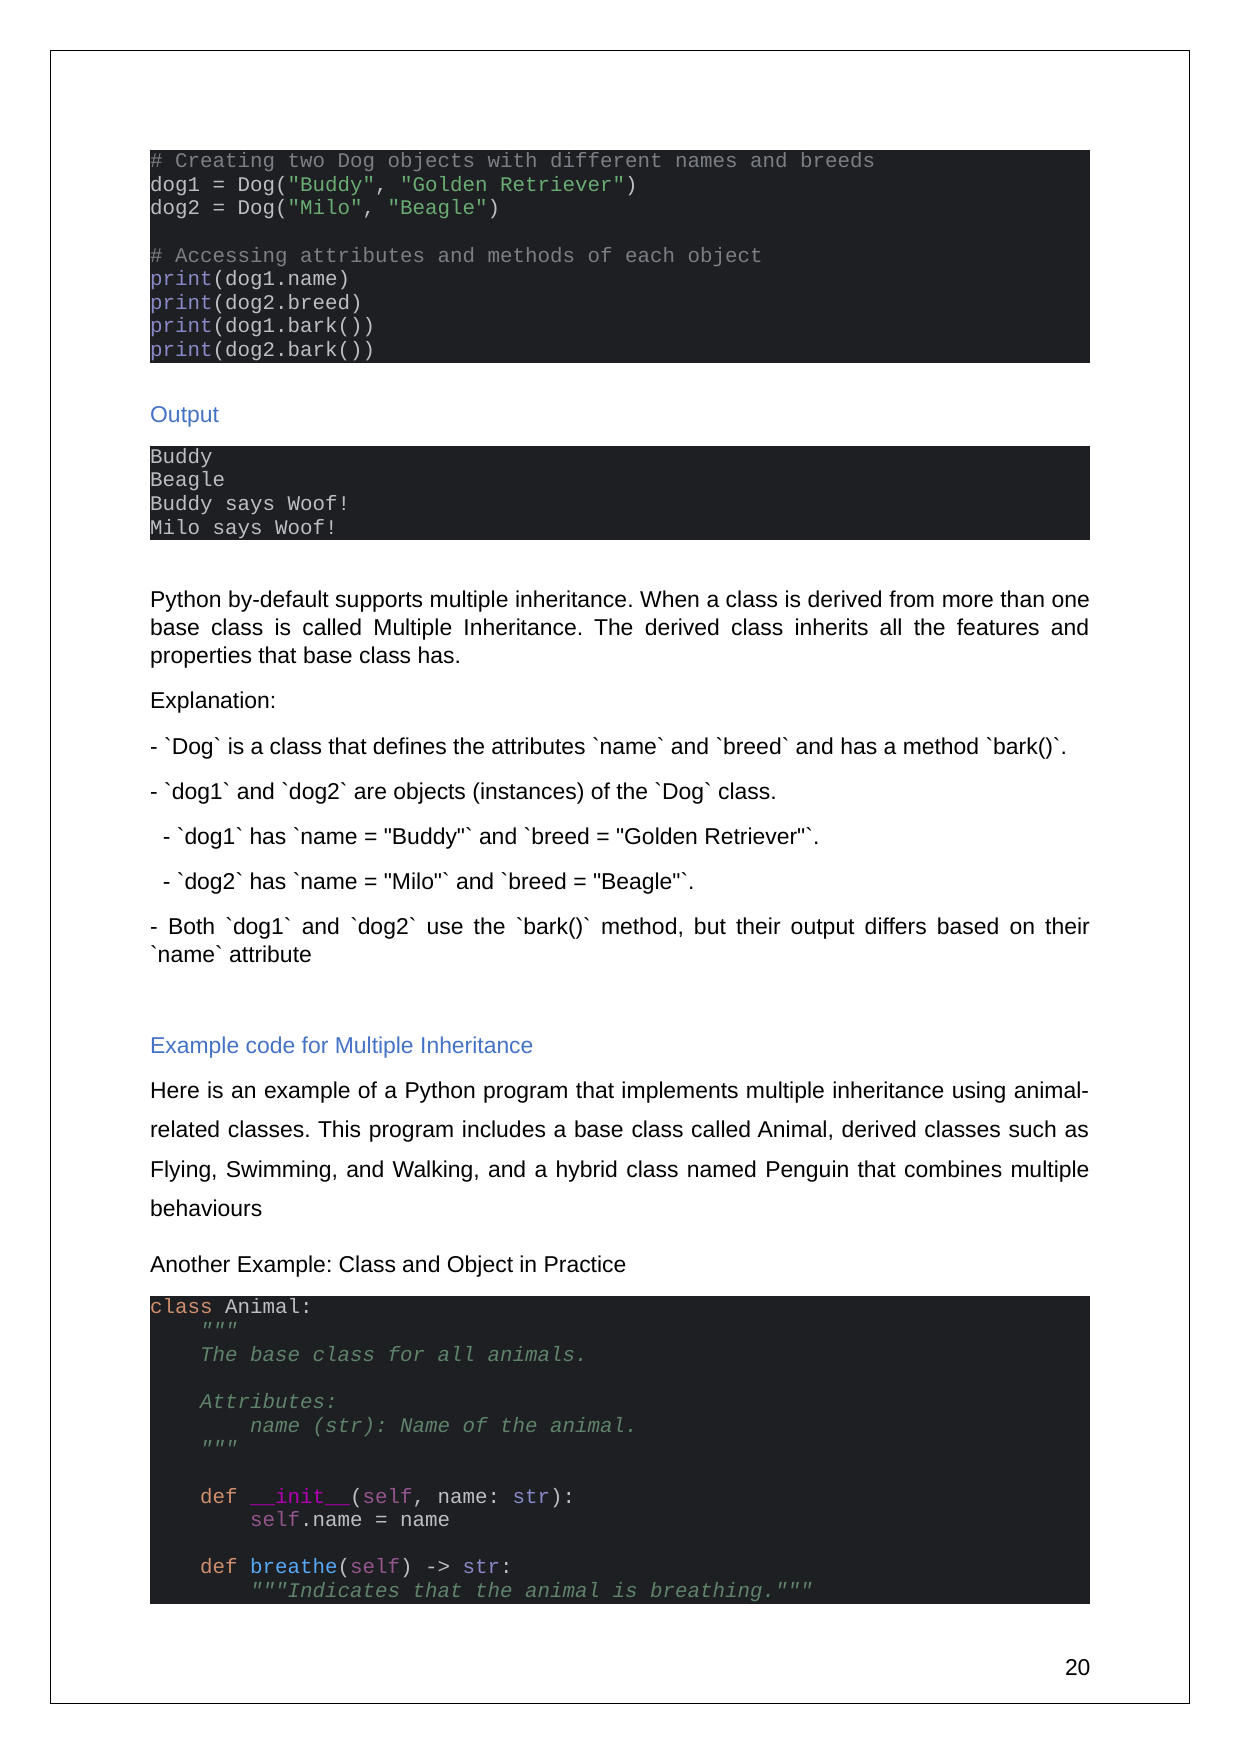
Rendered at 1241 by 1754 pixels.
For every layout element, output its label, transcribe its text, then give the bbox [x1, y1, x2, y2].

text - Both `dog1` and `dog2` use the `bark()` method, but their output differs based on their `name` attribute [150, 913, 1090, 968]
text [150, 150, 1090, 363]
text Buddy Beagle Buddy says Woof! Milo says Woof! [150, 446, 1090, 540]
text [150, 1296, 1090, 1604]
text Example code for Multiple Inheritance [150, 1032, 1090, 1058]
text Python by-default supports multiple inheritance. When a class is derived from more than one base class is called Multiple Inheritance. The derived class inherits all the features and properties that base class has. [150, 586, 1090, 669]
text - `dog2` has `name = "Milo"` and `breed = "Beagle"`. [150, 868, 1090, 894]
text Output [150, 401, 1090, 427]
text - `dog1` has `name = "Buddy"` and `breed = "Golden Retriever"`. [150, 823, 1090, 849]
text - `Dog` is a class that defines the attributes `name` and `breed` and has a method `bark()`. [150, 733, 1090, 759]
text Explanation: [150, 687, 1090, 714]
text - `dog1` and `dog2` are objects (instances) of the `Dog` class. [150, 778, 1090, 804]
text Another Example: Class and Object in Practice [150, 1251, 1090, 1278]
text Here is an example of a Python program that implements multiple inheritance using animal-related classes. This program includes a base class called Animal, derived classes such as Flying, Swimming, and Walking, and a hybrid class named Penguin that combines multiple behaviours [150, 1077, 1090, 1222]
